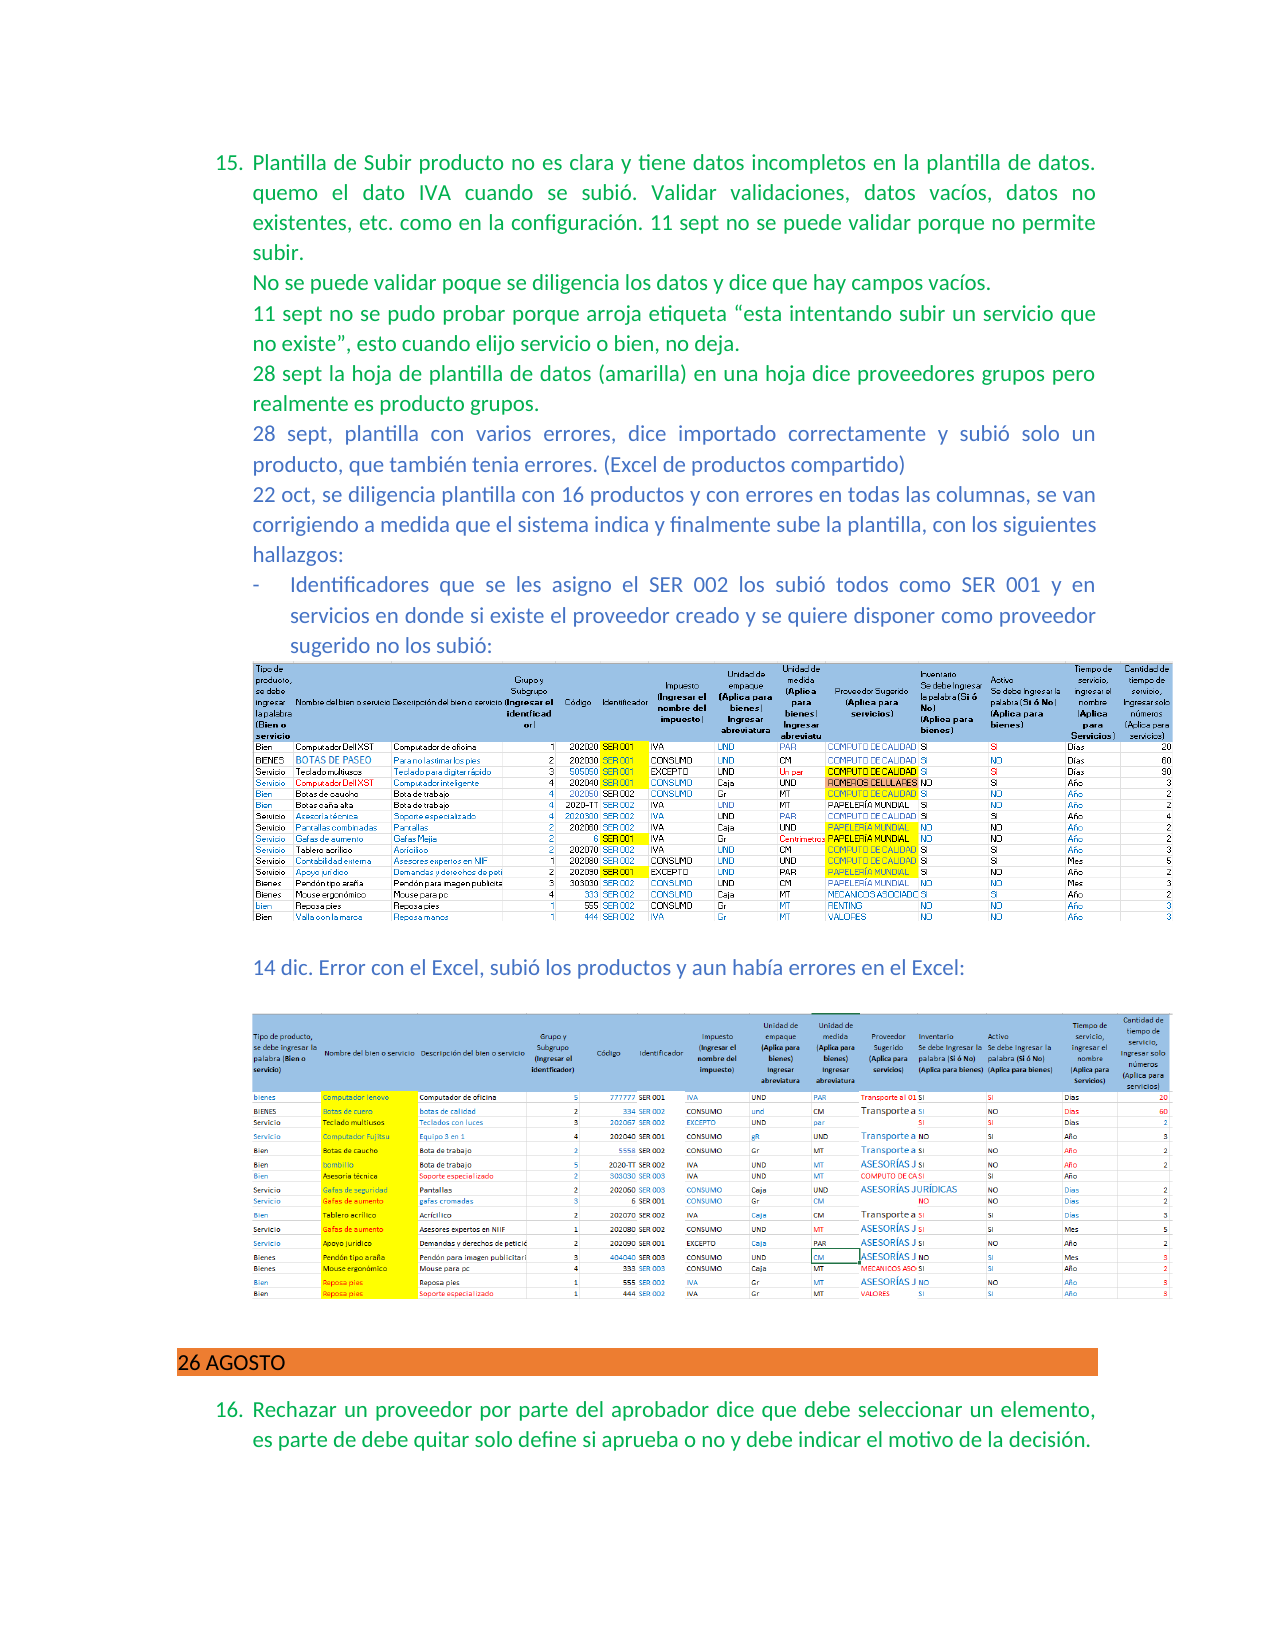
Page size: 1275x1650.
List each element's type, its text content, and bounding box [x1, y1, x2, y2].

text 26 AGOSTO [177, 1348, 1098, 1376]
list 11 sept no se pudo probar porque arroja etiqueta “esta intentando subir un servicio que no existe”, esto cuando elijo servicio o bien, no deja. [252, 299, 1098, 357]
list No se puede validar poque se diligencia los datos y dice que hay campos vacíos. [252, 268, 1098, 296]
list Plantilla de Subir producto no es clara y tiene datos incompletos en la plantilla de datos. quemo el dato IVA cuando se subió. Validar validaciones, datos vacíos, datos no existentes, etc. como en la configuración. 11 sept no se puede validar porque no permite subir. [215, 148, 1098, 266]
list 28 sept, plantilla con varios errores, dice importado correctamente y subió solo un producto, que también tenia errores. (Excel de productos compartido) [252, 419, 1098, 478]
list Identificadores que se les asigno el SER 002 los subió todos como SER 001 y en servicios en donde si existe el proveedor creado y se quiere disponer como proveedor sugerido no los subió: [252, 571, 1098, 659]
list 14 dic. Error con el Excel, subió los productos y aun había errores en el Excel: [252, 953, 1098, 981]
list 22 oct, se diligencia plantilla con 16 productos y con errores en todas las columnas, se van corrigiendo a medida que el sistema indica y finalmente sube la plantilla, con los siguientes hallazgos: [252, 480, 1098, 568]
list 28 sept la hoja de plantilla de datos (amarilla) en una hoja dice proveedores grupos pero realmente es producto grupos. [252, 359, 1098, 417]
picture [252, 1013, 1173, 1299]
picture [252, 661, 1173, 921]
list Rechazar un proveedor por parte del aprobador dice que debe seleccionar un elemento, es parte de debe quitar solo define si aprueba o no y debe indicar el motivo de la decisión. [215, 1395, 1098, 1453]
